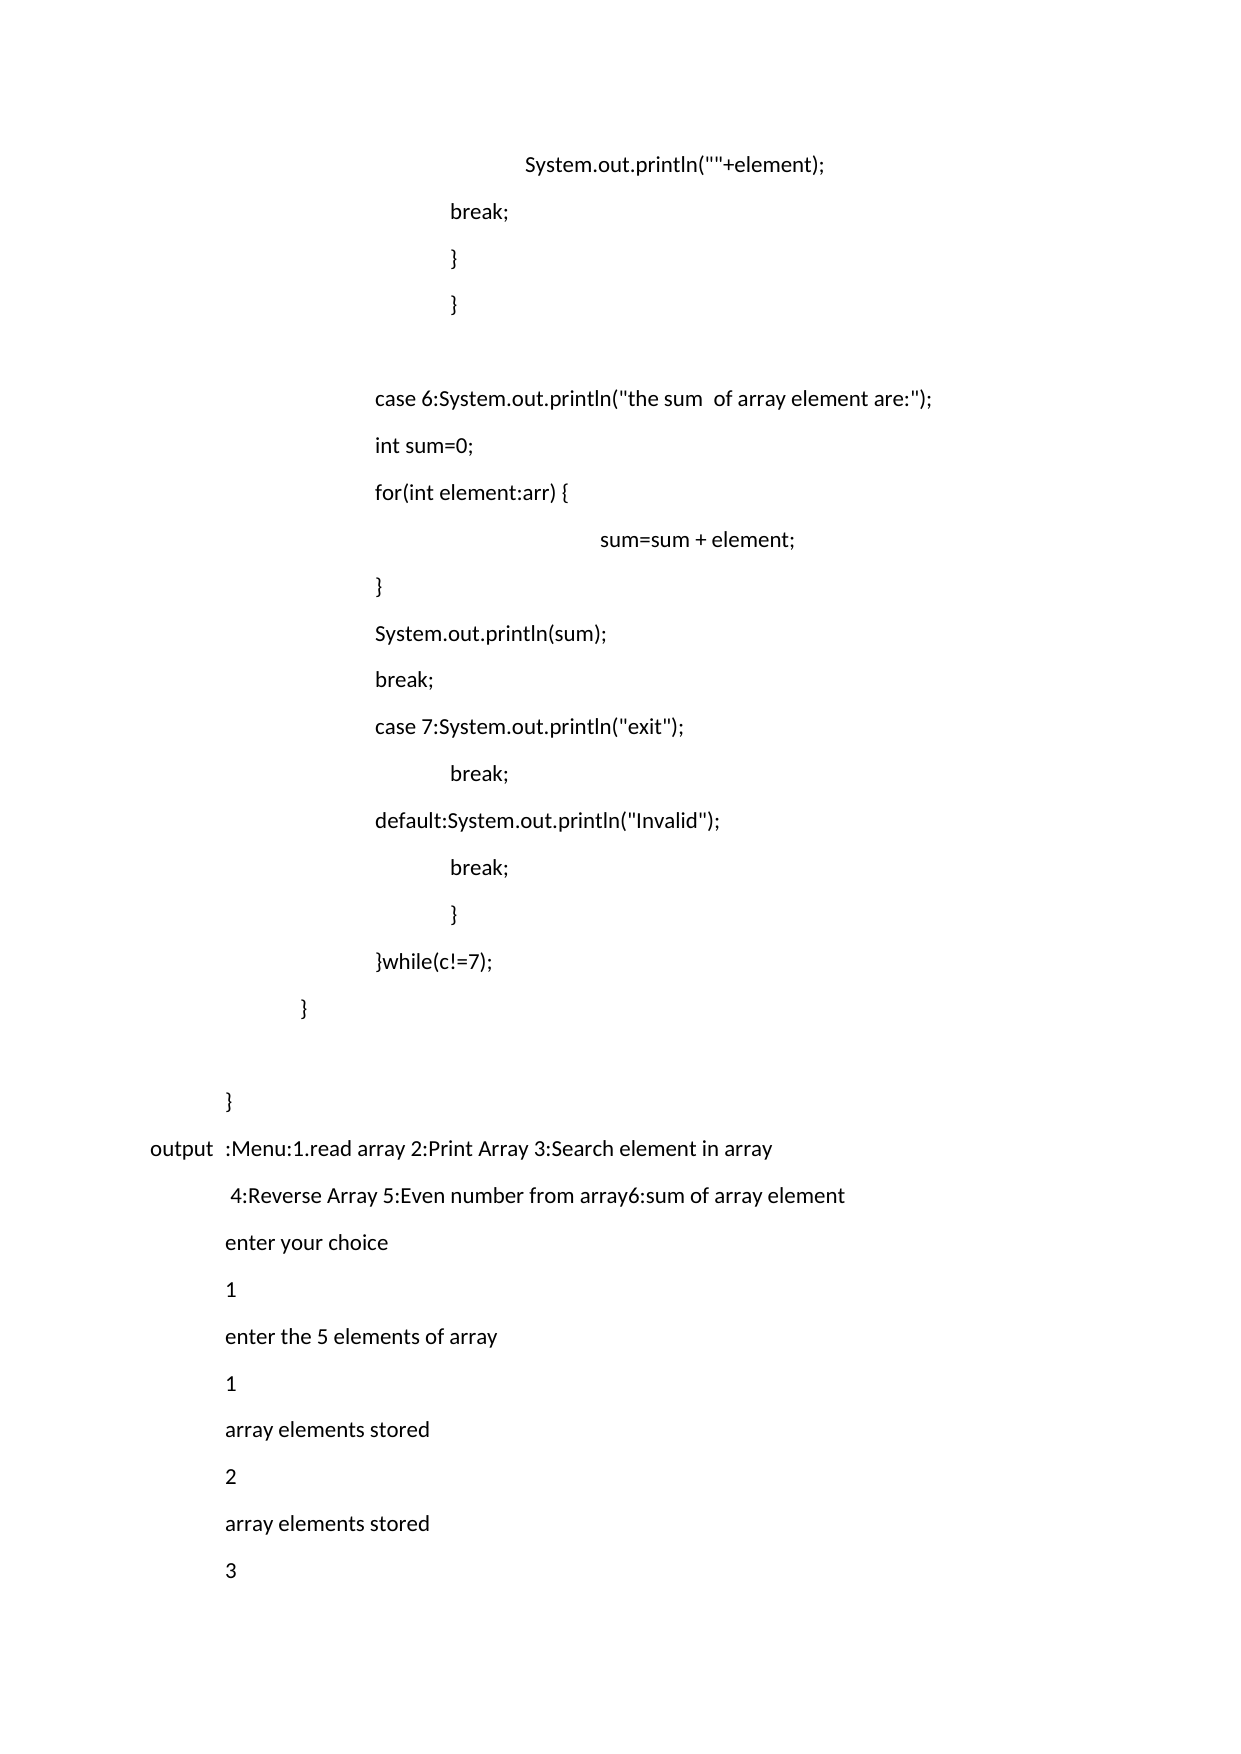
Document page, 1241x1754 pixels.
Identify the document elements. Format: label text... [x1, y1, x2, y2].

text 4:Reverse Array 5:Even number from array6:sum of array element [150, 1181, 1090, 1209]
text default:System.out.println("Invalid"); [150, 806, 1090, 834]
text } [150, 900, 1090, 928]
text } [150, 1087, 1090, 1116]
text }while(c!=7); [150, 947, 1090, 975]
text break; [150, 853, 1090, 881]
text break; [150, 666, 1090, 694]
text 1 [150, 1275, 1090, 1303]
text enter your choice [150, 1228, 1090, 1256]
text for(int element:arr) { [150, 478, 1090, 506]
text sum=sum + element; [150, 525, 1090, 553]
text System.out.println(""+element); [150, 150, 1090, 178]
text } [150, 572, 1090, 600]
text 1 [150, 1369, 1090, 1397]
text enter the 5 elements of array [150, 1322, 1090, 1350]
text array elements stored [150, 1416, 1090, 1444]
text } [150, 994, 1090, 1022]
text } [150, 244, 1090, 272]
text case 6:System.out.println("the sum of array element are:"); [150, 384, 1090, 412]
text case 7:System.out.println("exit"); [150, 712, 1090, 741]
text System.out.println(sum); [150, 619, 1090, 647]
text 2 [150, 1462, 1090, 1491]
text array elements stored [150, 1509, 1090, 1537]
text 3 [150, 1556, 1090, 1584]
text output :Menu:1.read array 2:Print Array 3:Search element in array [150, 1134, 1090, 1162]
text int sum=0; [150, 431, 1090, 459]
text } [150, 291, 1090, 319]
text break; [150, 197, 1090, 225]
text break; [150, 759, 1090, 787]
